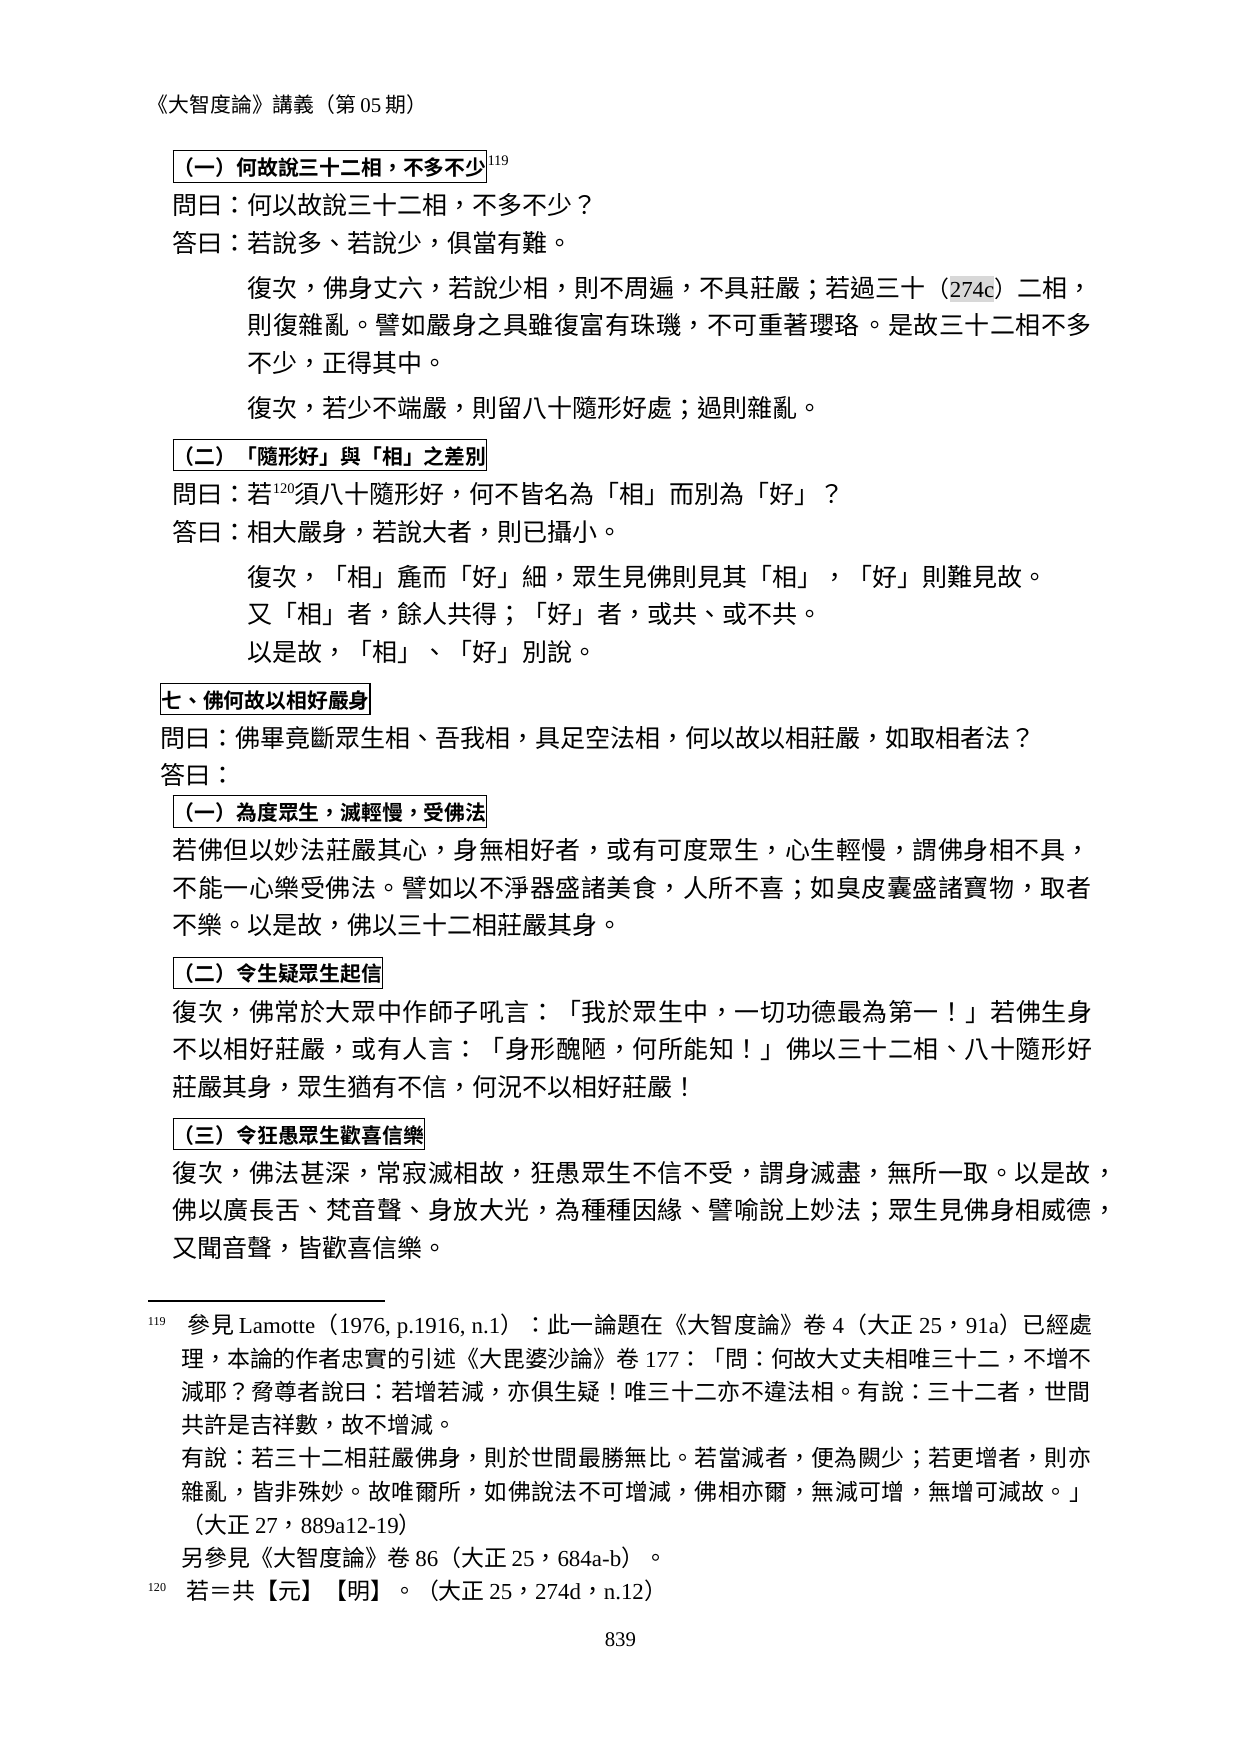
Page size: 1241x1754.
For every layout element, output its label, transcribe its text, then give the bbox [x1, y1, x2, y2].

text 答曰： [160, 755, 1092, 793]
text 問曰：若須八十隨形好，何不皆名為「相」而別為「好」？ [173, 474, 1092, 511]
text 問曰：佛畢竟斷眾生相、吾我相，具足空法相，何以故以相莊嚴，如取相者法？ [160, 718, 1092, 755]
text 復次，若少不端嚴，則留八十隨形好處；過則雜亂。 [248, 388, 1092, 425]
text 七、佛何故以相好嚴身 [160, 680, 1092, 718]
text 又「相」者，餘人共得；「好」者，或共、或不共。 [248, 594, 1092, 631]
text 若佛但以妙法莊嚴其心，身無相好者，或有可度眾生，心生輕慢，謂佛身相不具，不能一心樂受佛法。譬如以不淨器盛諸美食，人所不喜；如臭皮囊盛諸寶物，取者不樂。以是故，佛以三十二相莊嚴其身。 [173, 830, 1092, 943]
text （三）令狂愚眾生歡喜信樂 [173, 1115, 1092, 1153]
text 復次，「相」麁而「好」細，眾生見佛則見其「相」，「好」則難見故。 [248, 556, 1092, 594]
text （二）「隨形好」與「相」之差別 [173, 436, 1092, 474]
text （一）何故說三十二相，不多不少 [173, 148, 1092, 185]
text 復次，佛常於大眾中作師子吼言：「我於眾生中，一切功德最為第一！」若佛生身不以相好莊嚴，或有人言：「身形醜陋，何所能知！」佛以三十二相、八十隨形好莊嚴其身，眾生猶有不信，何況不以相好莊嚴！ [173, 991, 1092, 1104]
text （一）為度眾生，滅輕慢，受佛法 [173, 793, 1092, 830]
text （二）令生疑眾生起信 [173, 954, 1092, 991]
text 以是故，「相」、「好」別說。 [248, 631, 1092, 669]
text 問曰：何以故說三十二相，不多不少？ [173, 185, 1092, 223]
text 答曰：相大嚴身，若說大者，則已攝小。 [173, 511, 1092, 549]
text 答曰：若說多、若說少，俱當有難。 [173, 223, 1092, 260]
text 復次，佛法甚深，常寂滅相故，狂愚眾生不信不受，謂身滅盡，無所一取。以是故，佛以廣長舌、梵音聲、身放大光，為種種因緣、譬喻說上妙法；眾生見佛身相威德，又聞音聲，皆歡喜信樂。 [173, 1153, 1092, 1265]
text 復次，佛身丈六，若說少相，則不周遍，不具莊嚴；若過三十（）二相，則復雜亂。譬如嚴身之具雖復富有珠璣，不可重著瓔珞。是故三十二相不多不少，正得其中。 [248, 268, 1092, 380]
